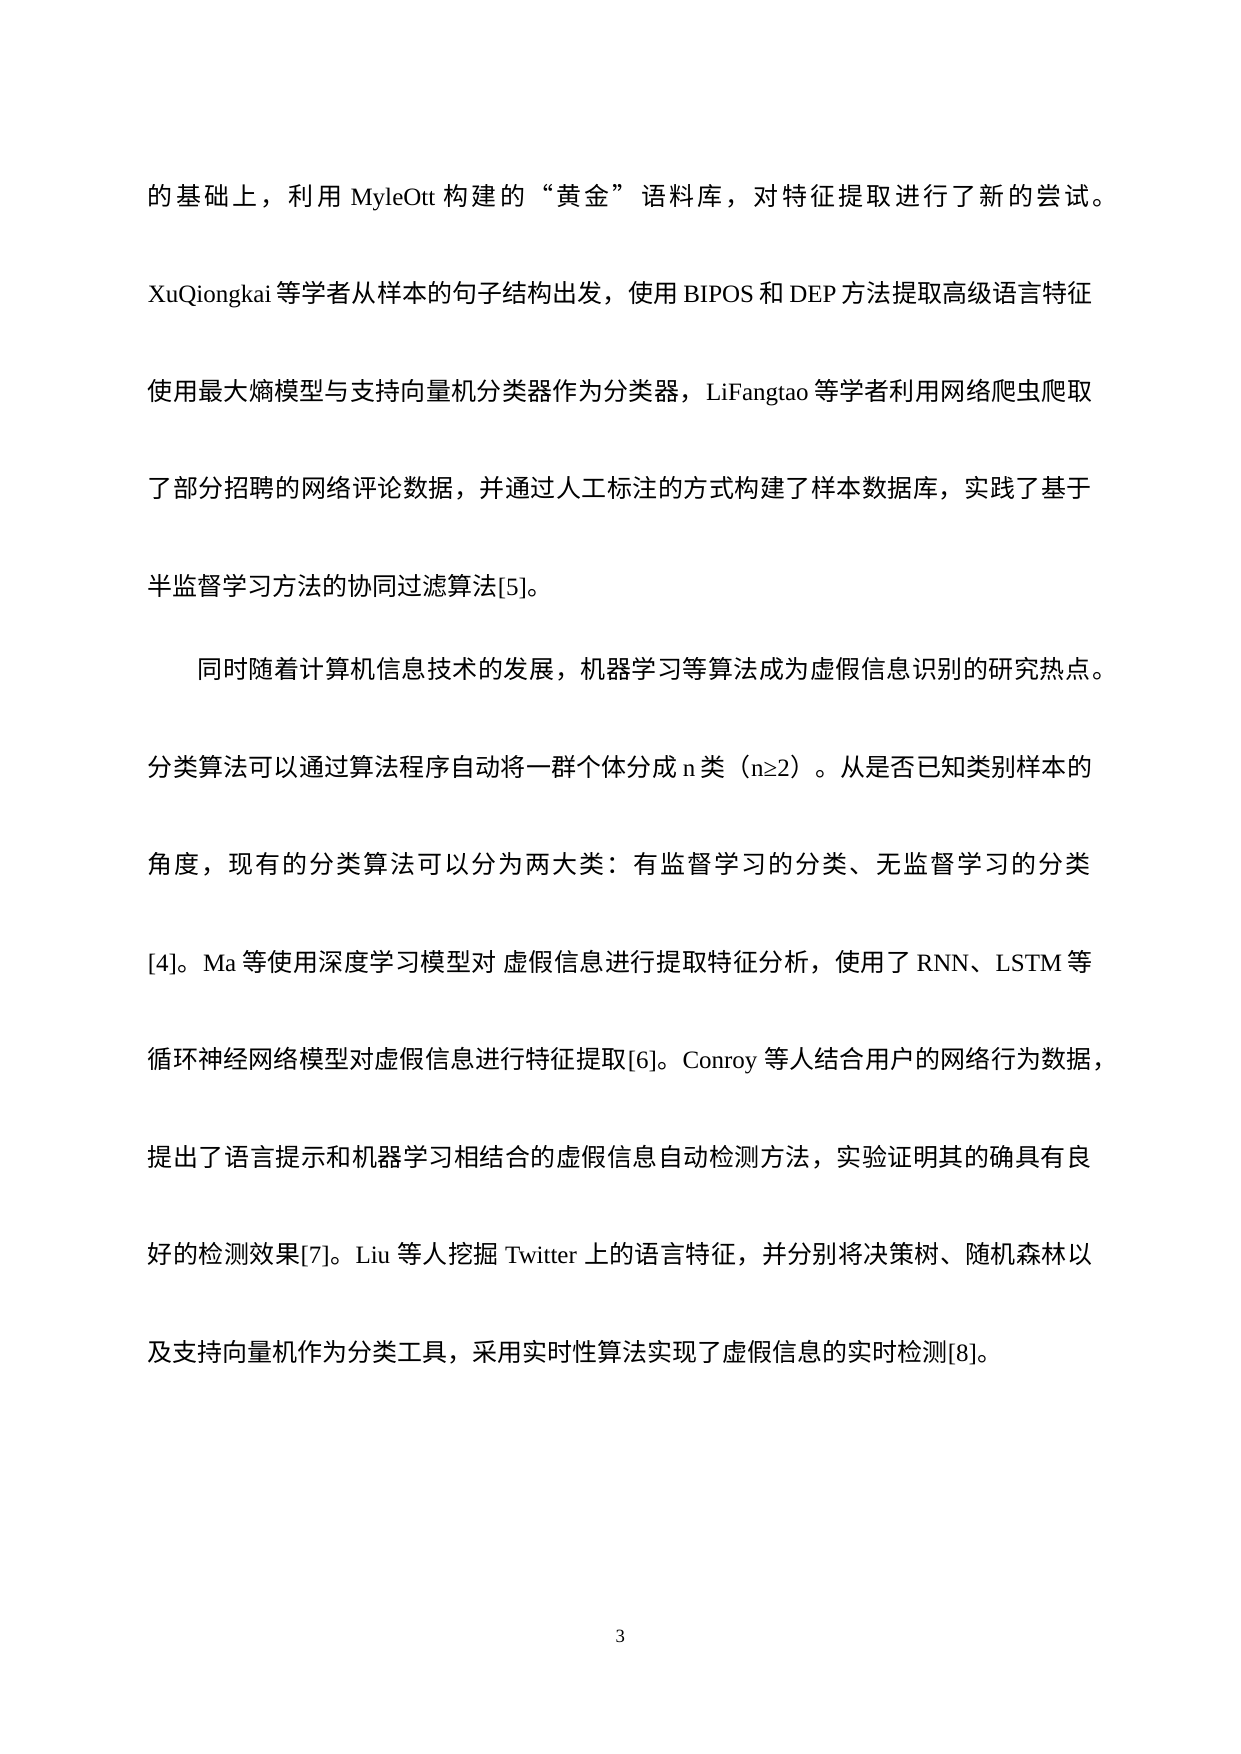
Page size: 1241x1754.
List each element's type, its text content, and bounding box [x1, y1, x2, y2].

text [148, 162, 1092, 617]
text 同时随着计算机信息技术的发展，机器学习等算法成为虚假信息识别的研究热点。分类算法可以通过算法程序自动将一群个体分成n类（n≥2）。从是否已知类别样本的角度，现有的分类算法可以分为两大类：有监督学习的分类、无监督学习的分类[4]。Ma等使用深度学习模型对 虚假信息进行提取特征分析，使用了RNN、LSTM等循环神经网络模型对虚假信息进行特征提取[6]。Conroy 等人结合用户的网络行为数据，提出了语言提示和机器学习相结合的虚假信息自动检测方法，实验证明其的确具有良好的检测效果[7]。Liu 等人挖掘 Twitter 上的语言特征，并分别将决策树、随机森林以及支持向量机作为分类工具，采用实时性算法实现了虚假信息的实时检测[8]。 [148, 635, 1092, 1383]
